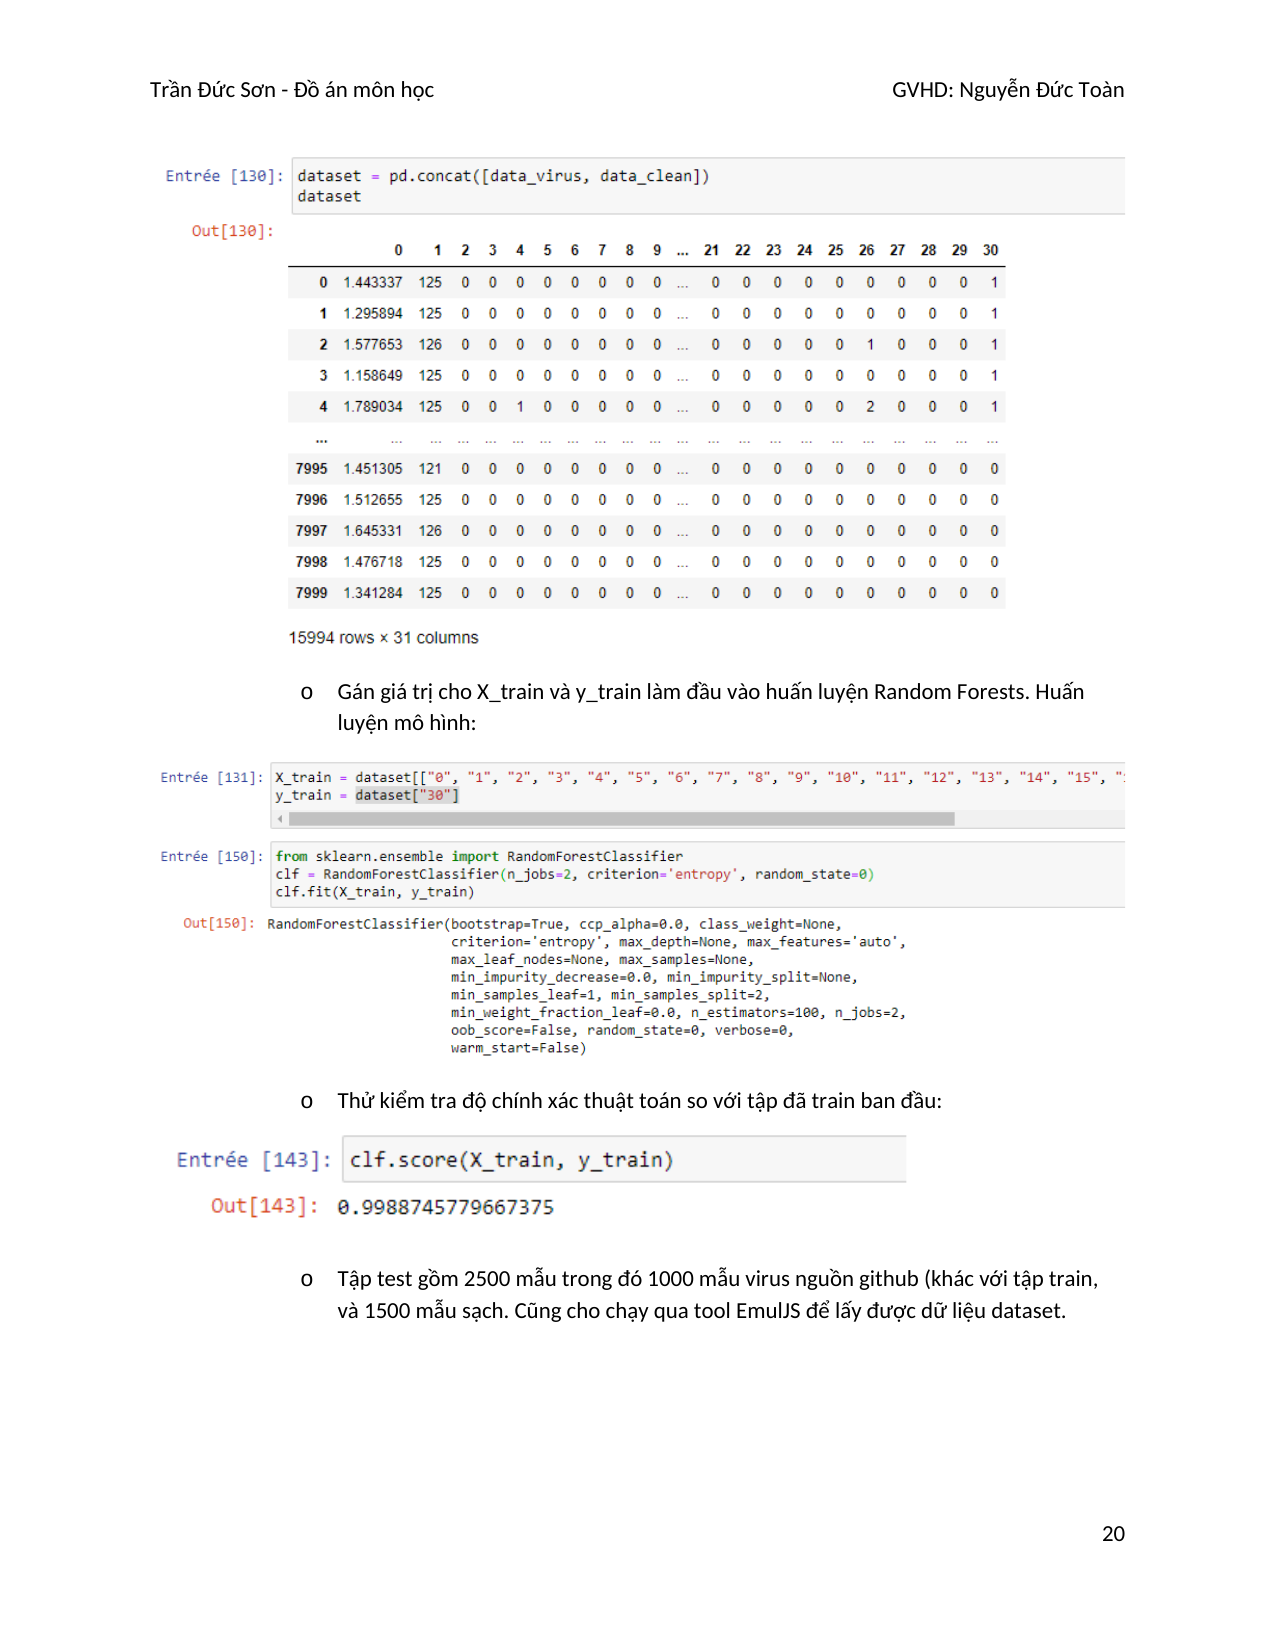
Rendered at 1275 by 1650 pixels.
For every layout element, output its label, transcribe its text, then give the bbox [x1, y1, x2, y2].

list Gán giá trị cho X_train và y_train làm đầu vào huấn luyện Random Forests. Huấn luyện mô hình: [300, 677, 1125, 737]
picture [150, 755, 1125, 1068]
picture [150, 150, 1125, 659]
picture [150, 1134, 907, 1246]
list Tập test gồm 2500 mẫu trong đó 1000 mẫu virus nguồn github (khác với tập train, và 1500 mẫu sạch. Cũng cho chạy qua tool EmulJS để lấy được dữ liệu dataset. [300, 1264, 1125, 1324]
list Thử kiểm tra độ chính xác thuật toán so với tập đã train ban đầu: [300, 1086, 1125, 1116]
